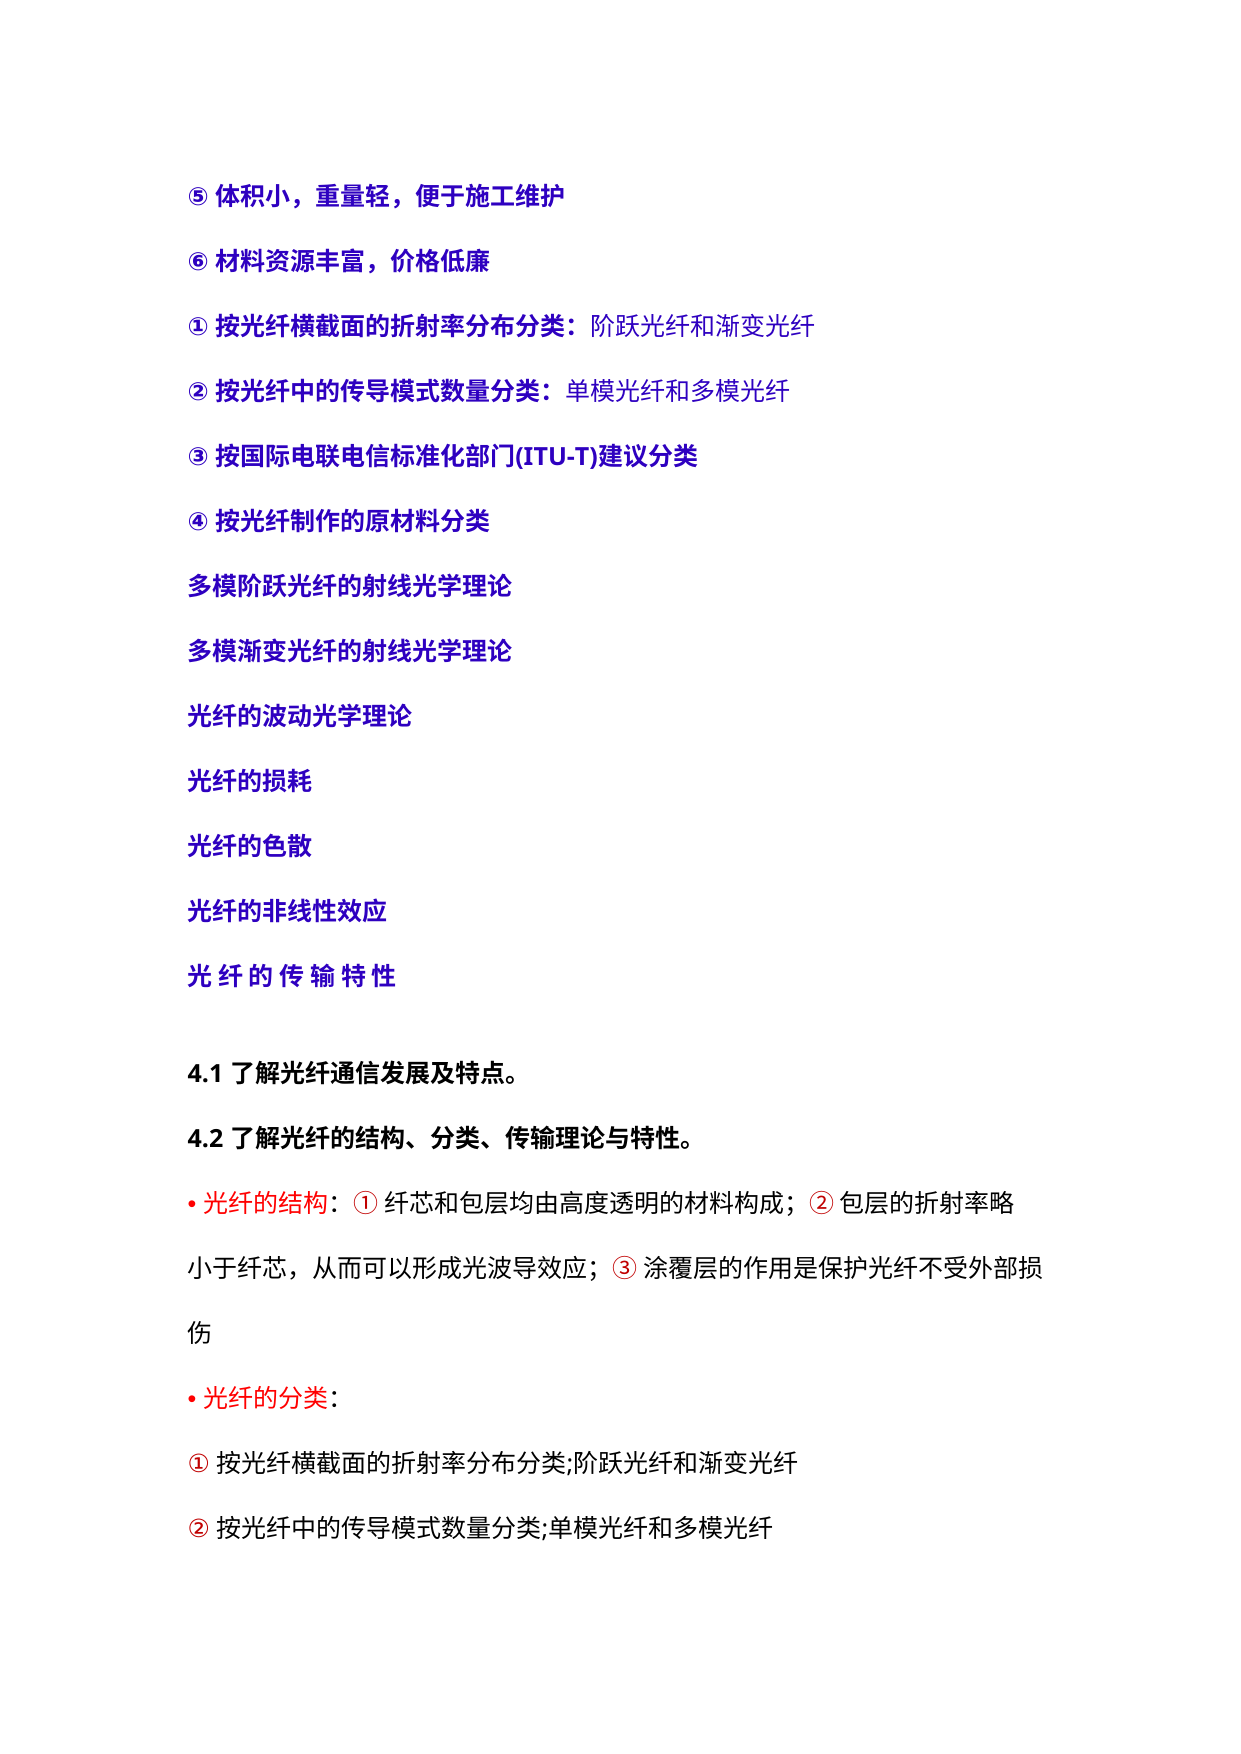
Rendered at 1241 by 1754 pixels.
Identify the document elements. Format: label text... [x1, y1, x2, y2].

text ④ 按光纤制作的原材料分类 [187, 487, 1053, 552]
text 4.1 了解光纤通信发展及特点。 [187, 1039, 1053, 1104]
text 光 纤 的 传 输 特 性 [187, 942, 1053, 1007]
text • 光纤的分类： [187, 1364, 1053, 1429]
text ② 按光纤中的传导模式数量分类;单模光纤和多模光纤 [187, 1494, 1053, 1559]
text ⑤ 体积小，重量轻，便于施工维护 [187, 162, 1053, 227]
text 多模阶跃光纤的射线光学理论 [187, 552, 1053, 617]
text ③ 按国际电联电信标准化部门(ITU-T)建议分类 [187, 422, 1053, 487]
text • 光纤的结构：① 纤芯和包层均由高度透明的材料构成；② 包层的折射率略 [187, 1169, 1053, 1234]
text ① 按光纤横截面的折射率分布分类：阶跃光纤和渐变光纤 [187, 292, 1053, 357]
text ⑥ 材料资源丰富，价格低廉 [187, 227, 1053, 292]
text 光纤的波动光学理论 [187, 682, 1053, 747]
text ② 按光纤中的传导模式数量分类：单模光纤和多模光纤 [187, 357, 1053, 422]
text 4.2 了解光纤的结构、分类、传输理论与特性。 [187, 1104, 1053, 1169]
text 多模渐变光纤的射线光学理论 [187, 617, 1053, 682]
text 光纤的非线性效应 [187, 877, 1053, 942]
text 光纤的损耗 [187, 747, 1053, 812]
text 光纤的色散 [187, 812, 1053, 877]
text 小于纤芯，从而可以形成光波导效应；③ 涂覆层的作用是保护光纤不受外部损伤 [187, 1234, 1053, 1364]
text ① 按光纤横截面的折射率分布分类;阶跃光纤和渐变光纤 [187, 1429, 1053, 1494]
